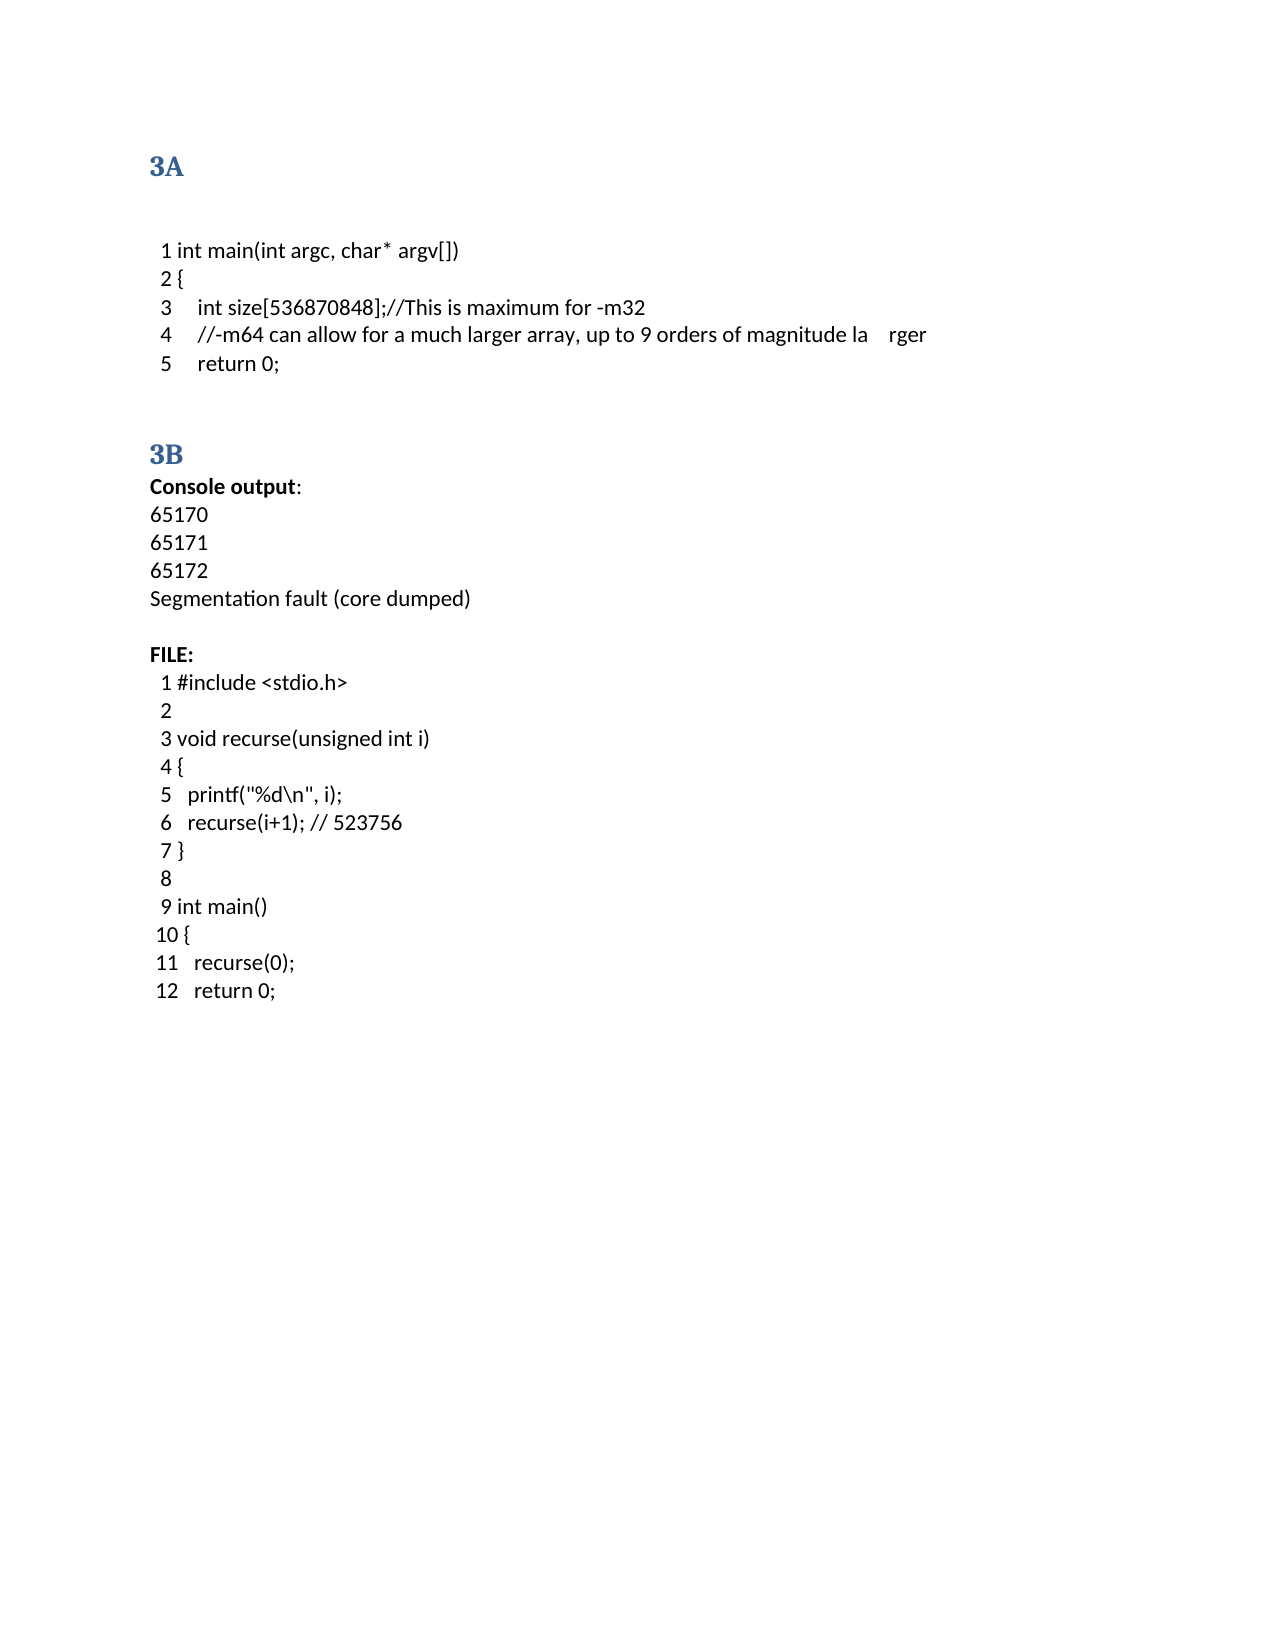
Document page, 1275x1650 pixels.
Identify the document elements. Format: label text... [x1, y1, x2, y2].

text 65171 [150, 528, 1125, 556]
text 2 [150, 696, 1125, 724]
text 9 int main() [150, 892, 1125, 920]
text 5 printf("%d\n", i); [150, 780, 1125, 808]
text 1 #include <stdio.h> [150, 668, 1125, 696]
text 3 void recurse(unsigned int i) [150, 724, 1125, 752]
subtitle 3A [150, 150, 1125, 183]
text 6 recurse(i+1); // 523756 [150, 808, 1125, 836]
text 2 { [150, 264, 1125, 293]
text 65170 [150, 500, 1125, 528]
text FILE: [150, 640, 1125, 668]
text 10 { [150, 920, 1125, 948]
text Segmentation fault (core dumped) [150, 584, 1125, 612]
text Console output: [150, 472, 1125, 500]
text 4 { [150, 752, 1125, 780]
text 5 return 0; [150, 349, 1125, 377]
text 3 int size[536870848];//This is maximum for -m32 [150, 293, 1125, 321]
text 8 [150, 864, 1125, 892]
text 4 //-m64 can allow for a much larger array, up to 9 orders of magnitude la rger [150, 321, 1125, 349]
text 1 int main(int argc, char* argv[]) [150, 237, 1125, 264]
text 65172 [150, 556, 1125, 584]
text 7 } [150, 836, 1125, 864]
text 12 return 0; [150, 976, 1125, 1004]
subtitle 3B [150, 438, 1125, 472]
text 11 recurse(0); [150, 948, 1125, 976]
